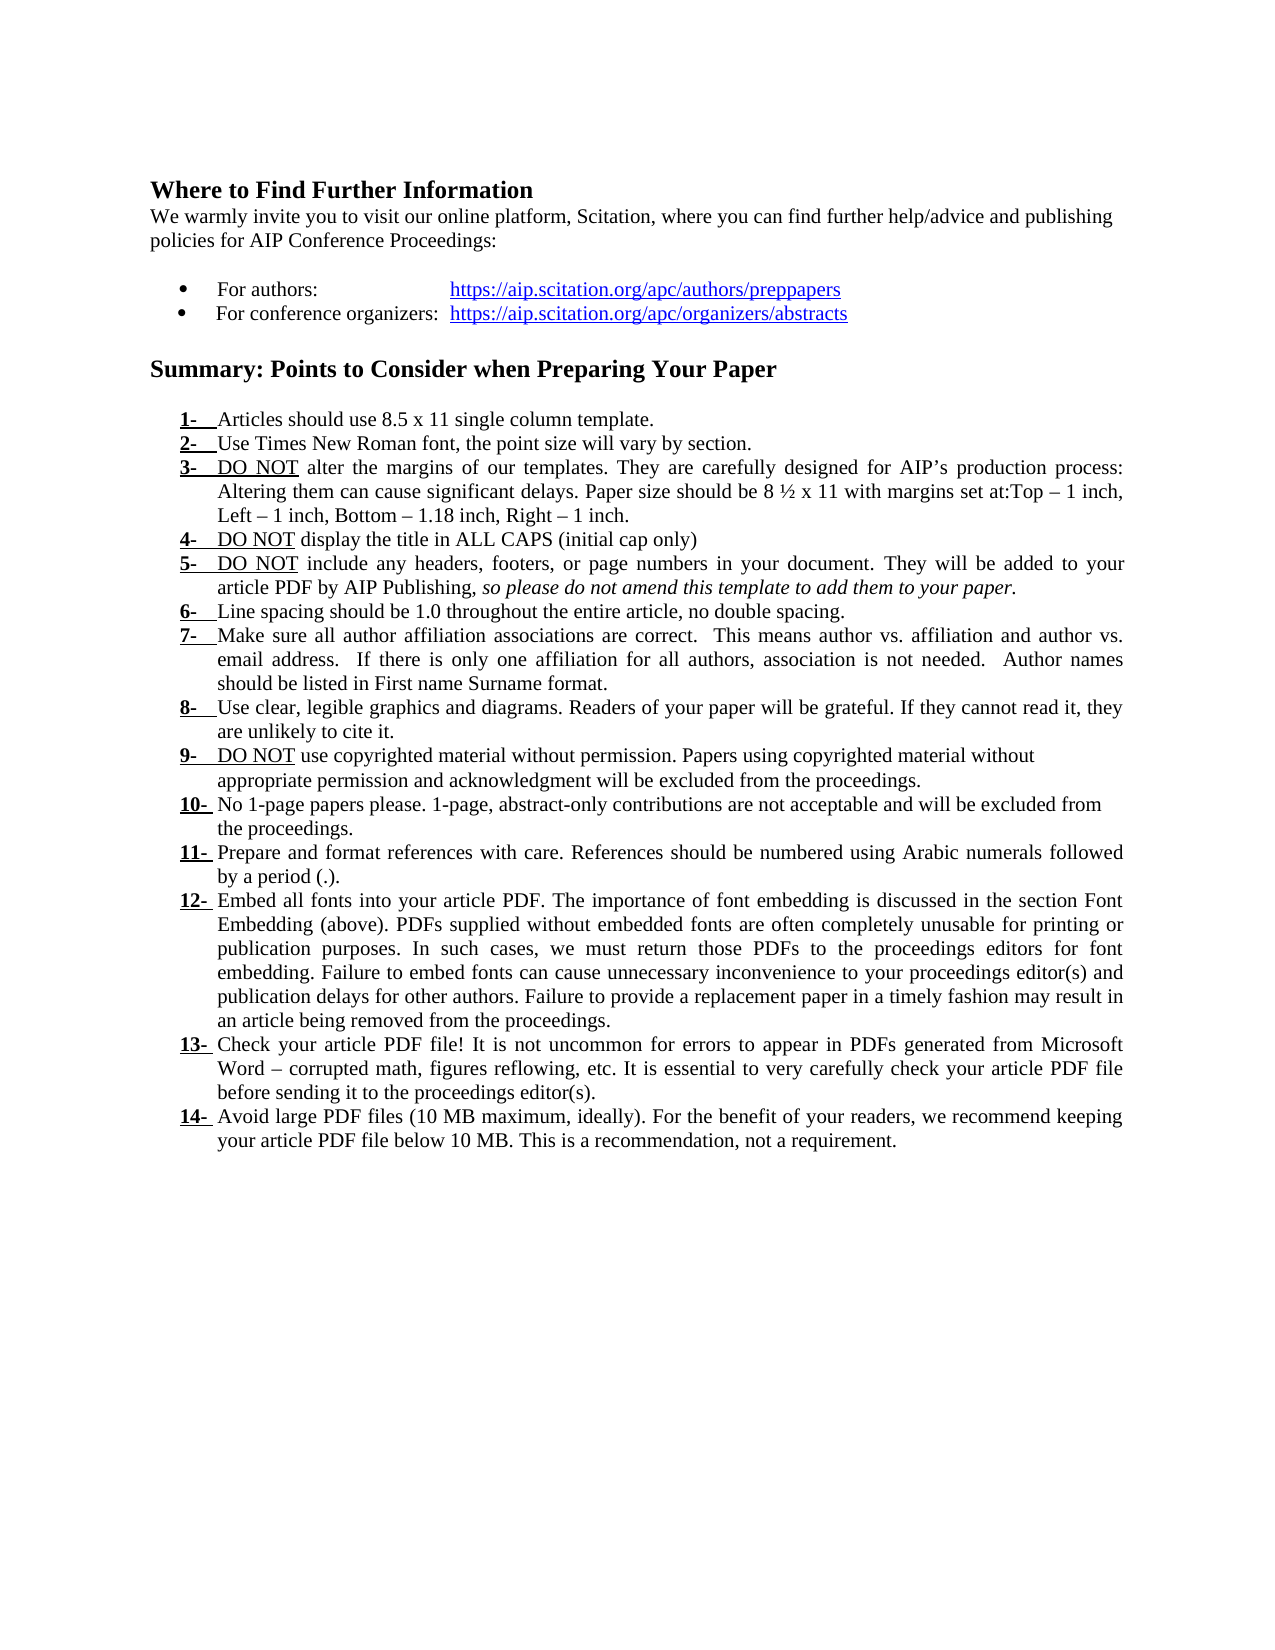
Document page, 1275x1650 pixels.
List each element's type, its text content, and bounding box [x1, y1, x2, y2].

list Articles should use 8.5 x 11 single column template. [179, 407, 1125, 431]
list Avoid large PDF files (10 MB maximum, ideally). For the benefit of your readers, we recommend keeping your article PDF file below 10 MB. This is a recommendation, not a requirement. [179, 1104, 1125, 1152]
list DO NOT use copyrighted material without permission. Papers using copyrighted material without appropriate permission and acknowledgment will be excluded from the proceedings. [179, 743, 1125, 792]
list DO NOT alter the margins of our templates. They are carefully designed for AIP’s production process: Altering them can cause significant delays. Paper size should be 8 ½ x 11 with margins set at:Top – 1 inch, Left – 1 inch, Bottom – 1.18 inch, Right – 1 inch. [179, 455, 1125, 527]
list Embed all fonts into your article PDF. The importance of font embedding is discussed in the section Font Embedding (above). PDFs supplied without embedded fonts are often completely unusable for printing or publication purposes. In such cases, we must return those PDFs to the proceedings editors for font embedding. Failure to embed fonts can cause unnecessary inconvenience to your proceedings editor(s) and publication delays for other authors. Failure to provide a replacement paper in a timely fashion may result in an article being removed from the proceedings. [179, 888, 1125, 1032]
list Check your article PDF file! It is not uncommon for errors to appear in PDFs generated from Microsoft Word – corrupted math, figures reflowing, etc. It is essential to very carefully check your article PDF file before sending it to the proceedings editor(s). [179, 1032, 1125, 1104]
list No 1-page papers please. 1-page, abstract-only contributions are not acceptable and will be excluded from the proceedings. [179, 792, 1125, 840]
list Use clear, legible graphics and diagrams. Readers of your paper will be grateful. If they cannot read it, they are unlikely to cite it. [179, 695, 1125, 743]
list For conference organizers: https://aip.scitation.org/apc/organizers/abstracts [178, 301, 1125, 325]
list Make sure all author affiliation associations are correct. This means author vs. affiliation and author vs. email address. If there is only one affiliation for all authors, association is not needed. Author names should be listed in First name Surname format. [179, 623, 1125, 695]
list DO NOT include any headers, footers, or page numbers in your document. They will be added to your article PDF by AIP Publishing, so please do not amend this template to add them to your paper. [179, 551, 1125, 599]
list Use Times New Roman font, the point size will vary by section. [179, 431, 1125, 455]
list Line spacing should be 1.0 throughout the entire article, no double spacing. [179, 599, 1125, 623]
text For authors: https://aip.scitation.org/apc/authors/preppapers [179, 277, 1125, 301]
list DO NOT display the title in ALL CAPS (initial cap only) [179, 527, 1125, 551]
text Summary: Points to Consider when Preparing Your Paper [150, 354, 1125, 382]
subtitle Where to Find Further Information We warmly invite you to visit our online platform, Scitation, where you can find further help/advice and publishing policies for AIP Conference Proceedings: [150, 175, 1125, 252]
list Prepare and format references with care. References should be numbered using Arabic numerals followed by a period (.). [179, 840, 1125, 888]
